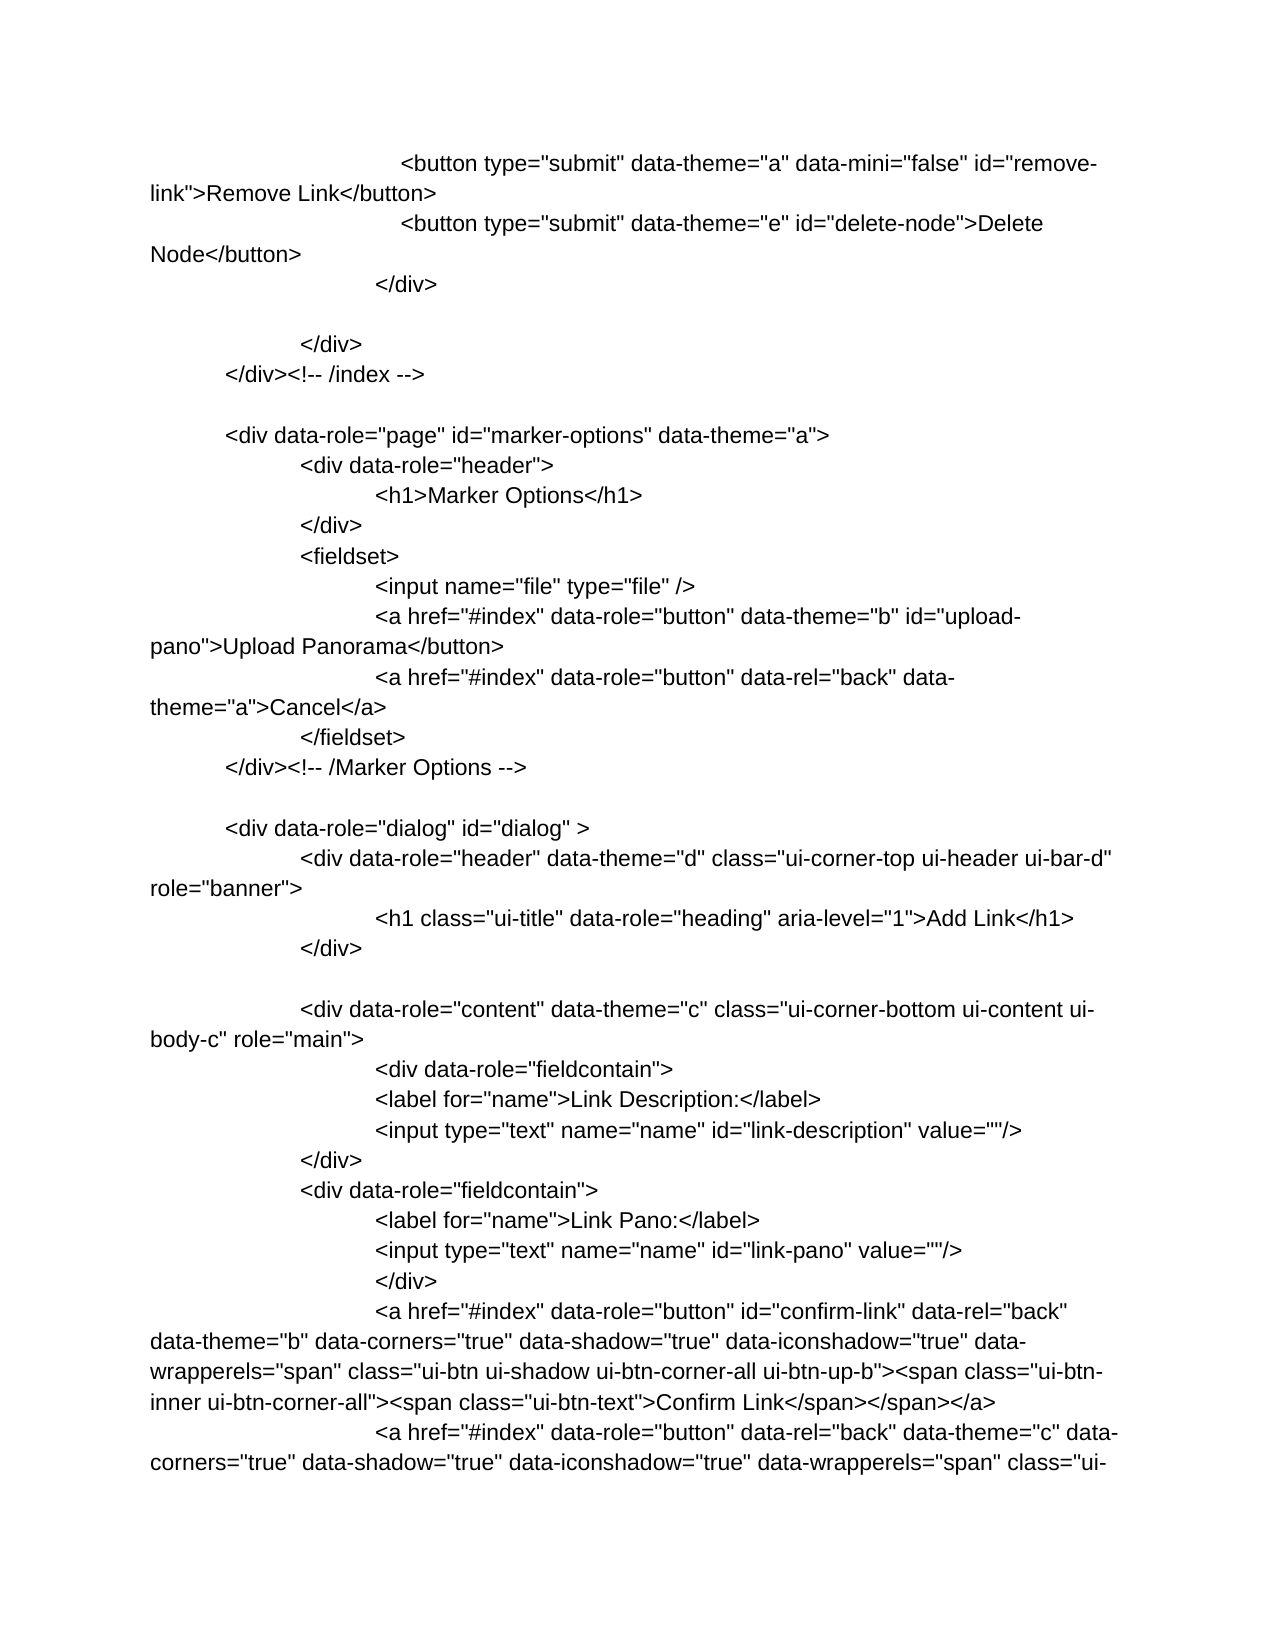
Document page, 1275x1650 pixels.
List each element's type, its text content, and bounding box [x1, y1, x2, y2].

text <h1 class="ui-title" data-role="heading" aria-level="1">Add Link</h1> [150, 905, 1125, 932]
text <div data-role="header"> [150, 452, 1125, 478]
text <label for="name">Link Description:</label> [150, 1086, 1125, 1113]
text <div data-role="fieldcontain"> [150, 1056, 1125, 1083]
text </div> [150, 935, 1125, 962]
text <a href="#index" data-role="button" data-theme="b" id="upload-pano">Upload Panorama</button> [150, 603, 1125, 660]
text <div data-role="page" id="marker-options" data-theme="a"> [150, 422, 1125, 448]
text <h1>Marker Options</h1> [150, 482, 1125, 509]
text <div data-role="content" data-theme="c" class="ui-corner-bottom ui-content ui-body-c" role="main"> [150, 996, 1125, 1052]
text <input name="file" type="file" /> [150, 573, 1125, 599]
text <button type="submit" data-theme="a" data-mini="false" id="remove-link">Remove Link</button> [150, 150, 1125, 207]
text <input type="text" name="name" id="link-description" value=""/> [150, 1117, 1125, 1143]
text </div> [150, 331, 1125, 358]
text <div data-role="header" data-theme="d" class="ui-corner-top ui-header ui-bar-d" role="banner"> [150, 845, 1125, 901]
text <input type="text" name="name" id="link-pano" value=""/> [150, 1237, 1125, 1264]
text <div data-role="dialog" id="dialog" > [150, 814, 1125, 841]
text </div> [150, 1147, 1125, 1173]
text </div><!-- /Marker Options --> [150, 754, 1125, 781]
text <label for="name">Link Pano:</label> [150, 1207, 1125, 1234]
text </div> [150, 271, 1125, 297]
text <button type="submit" data-theme="e" id="delete-node">Delete Node</button> [150, 210, 1125, 267]
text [150, 1419, 1125, 1475]
text </div> [150, 512, 1125, 539]
text </div> [150, 1268, 1125, 1294]
text </fieldset> [150, 724, 1125, 750]
text <a href="#index" data-role="button" data-rel="back" data-theme="a">Cancel</a> [150, 663, 1125, 720]
text <div data-role="fieldcontain"> [150, 1177, 1125, 1203]
text <a href="#index" data-role="button" id="confirm-link" data-rel="back" data-theme="b" data-corners="true" data-shadow="true" data-iconshadow="true" data-wrapperels="span" class="ui-btn ui-shadow ui-btn-corner-all ui-btn-up-b"><span class="ui-btn-inner ui-btn-corner-all"><span class="ui-btn-text">Confirm Link</span></span></a> [150, 1298, 1125, 1415]
text </div><!-- /index --> [150, 361, 1125, 388]
text <fieldset> [150, 543, 1125, 569]
